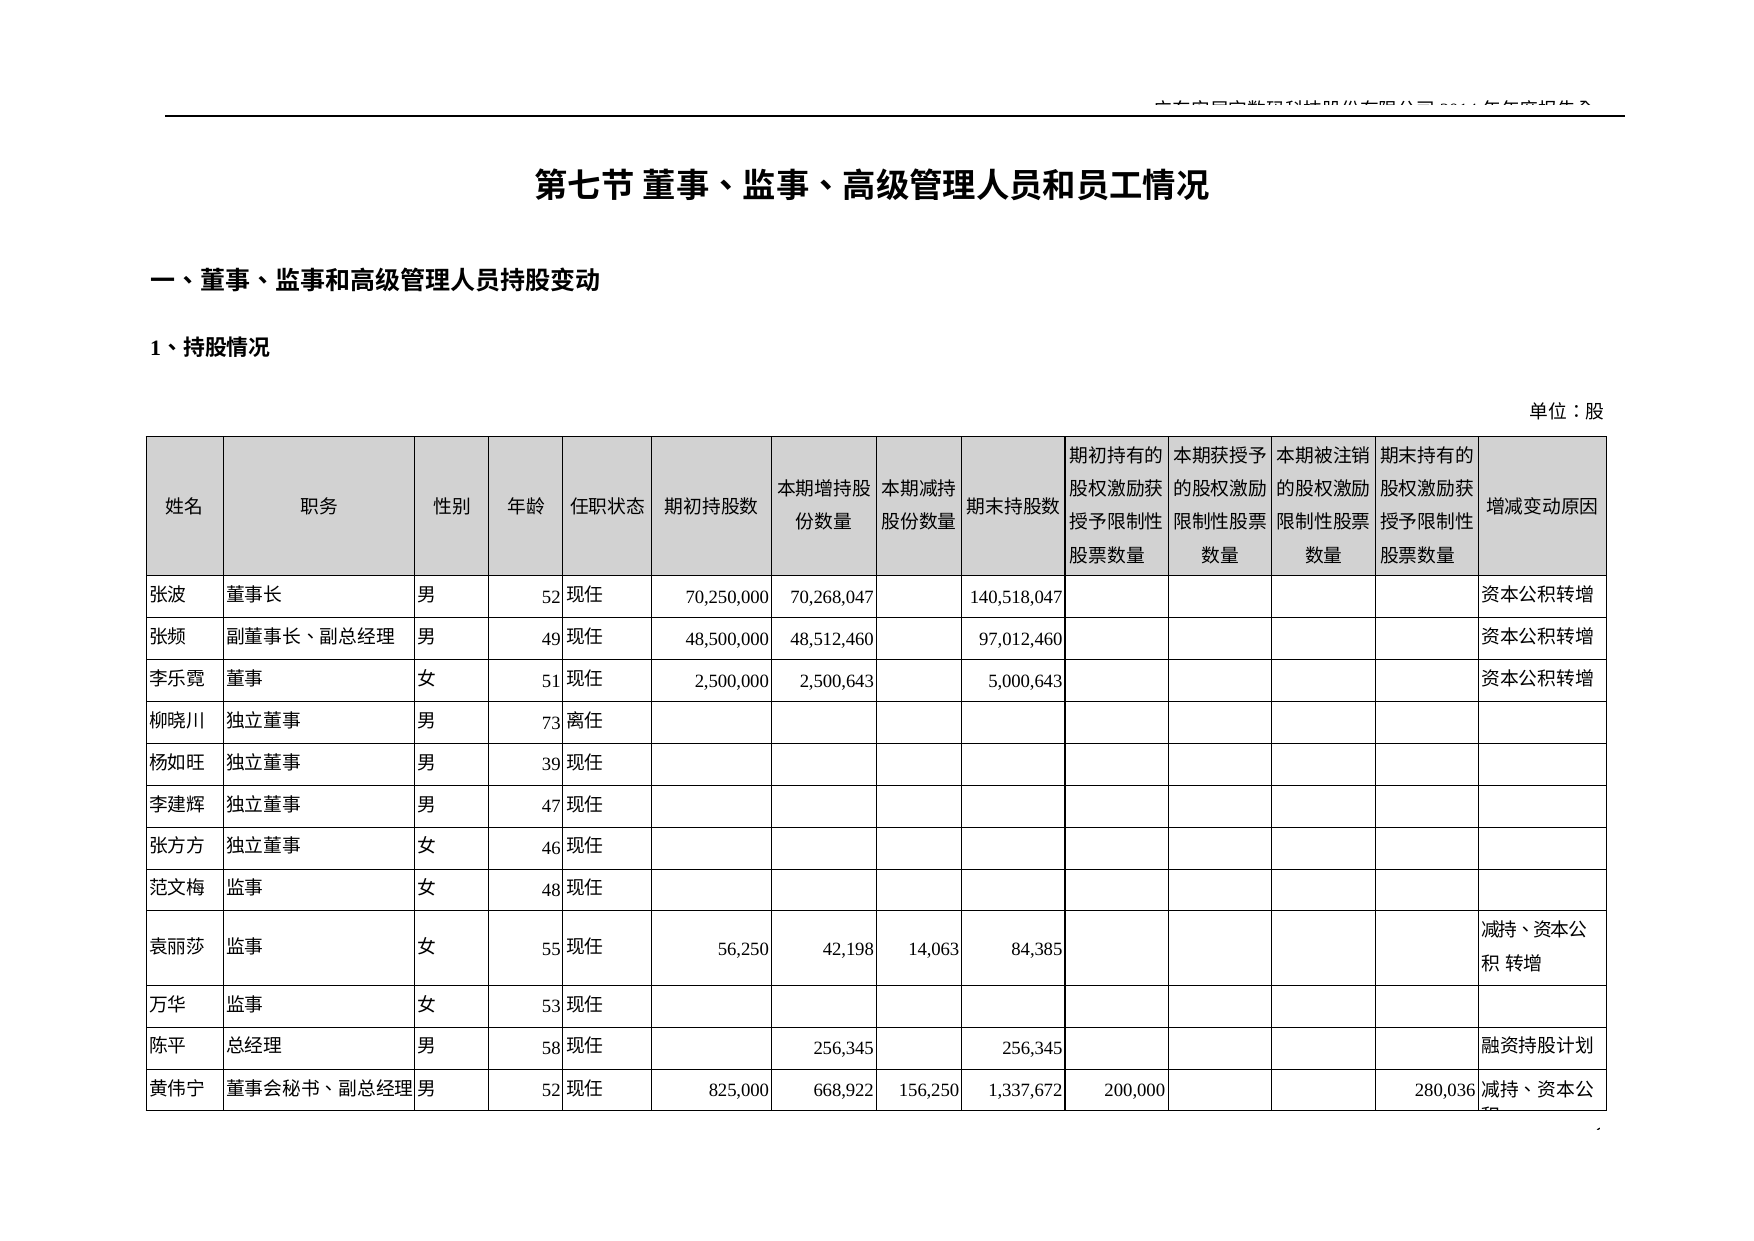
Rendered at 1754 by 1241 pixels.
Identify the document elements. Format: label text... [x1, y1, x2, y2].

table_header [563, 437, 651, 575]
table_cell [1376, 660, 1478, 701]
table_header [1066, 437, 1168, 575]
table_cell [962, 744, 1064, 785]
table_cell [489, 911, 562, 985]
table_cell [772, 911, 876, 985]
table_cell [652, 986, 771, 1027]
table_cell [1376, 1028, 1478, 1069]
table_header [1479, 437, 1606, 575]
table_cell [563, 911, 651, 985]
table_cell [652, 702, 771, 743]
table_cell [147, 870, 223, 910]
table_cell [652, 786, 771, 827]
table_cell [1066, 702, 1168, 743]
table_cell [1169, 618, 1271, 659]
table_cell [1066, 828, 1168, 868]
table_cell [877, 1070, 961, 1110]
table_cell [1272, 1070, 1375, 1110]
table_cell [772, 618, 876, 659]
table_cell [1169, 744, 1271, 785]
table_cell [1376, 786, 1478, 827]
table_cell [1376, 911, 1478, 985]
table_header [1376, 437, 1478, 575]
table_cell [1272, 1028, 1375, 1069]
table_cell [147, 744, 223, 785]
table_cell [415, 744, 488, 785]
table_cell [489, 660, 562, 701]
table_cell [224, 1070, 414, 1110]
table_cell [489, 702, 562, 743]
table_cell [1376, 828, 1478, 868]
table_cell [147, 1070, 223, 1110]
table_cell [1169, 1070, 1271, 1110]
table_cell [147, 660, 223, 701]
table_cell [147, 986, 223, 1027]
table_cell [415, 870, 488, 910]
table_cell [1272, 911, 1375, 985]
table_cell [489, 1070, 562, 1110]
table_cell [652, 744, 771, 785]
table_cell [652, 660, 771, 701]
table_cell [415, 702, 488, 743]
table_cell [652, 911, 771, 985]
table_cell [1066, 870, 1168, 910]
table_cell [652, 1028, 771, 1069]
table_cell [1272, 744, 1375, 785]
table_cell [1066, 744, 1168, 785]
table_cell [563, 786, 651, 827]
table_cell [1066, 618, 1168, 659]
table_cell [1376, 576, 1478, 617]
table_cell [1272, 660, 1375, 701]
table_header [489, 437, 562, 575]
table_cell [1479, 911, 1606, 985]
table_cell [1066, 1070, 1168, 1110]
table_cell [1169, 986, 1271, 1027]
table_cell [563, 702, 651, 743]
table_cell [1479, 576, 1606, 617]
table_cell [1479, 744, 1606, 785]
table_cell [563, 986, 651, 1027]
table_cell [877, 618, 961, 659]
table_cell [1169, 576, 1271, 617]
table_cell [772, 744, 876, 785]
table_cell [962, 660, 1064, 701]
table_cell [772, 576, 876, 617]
subtitle 第七节 董事、监事、高级管理人员和员工情况 [534, 162, 1621, 207]
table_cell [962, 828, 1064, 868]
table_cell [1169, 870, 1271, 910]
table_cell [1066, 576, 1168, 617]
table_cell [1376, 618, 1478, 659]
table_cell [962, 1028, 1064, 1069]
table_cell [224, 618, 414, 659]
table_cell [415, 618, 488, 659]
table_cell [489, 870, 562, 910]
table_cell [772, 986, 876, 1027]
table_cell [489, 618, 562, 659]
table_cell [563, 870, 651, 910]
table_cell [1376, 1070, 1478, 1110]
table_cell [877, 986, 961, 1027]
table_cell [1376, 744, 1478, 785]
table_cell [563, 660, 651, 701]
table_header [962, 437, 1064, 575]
subtitle 一、董事、监事和高级管理人员持股变动 [150, 263, 1621, 297]
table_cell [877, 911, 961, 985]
text 单位：股 [135, 399, 1604, 424]
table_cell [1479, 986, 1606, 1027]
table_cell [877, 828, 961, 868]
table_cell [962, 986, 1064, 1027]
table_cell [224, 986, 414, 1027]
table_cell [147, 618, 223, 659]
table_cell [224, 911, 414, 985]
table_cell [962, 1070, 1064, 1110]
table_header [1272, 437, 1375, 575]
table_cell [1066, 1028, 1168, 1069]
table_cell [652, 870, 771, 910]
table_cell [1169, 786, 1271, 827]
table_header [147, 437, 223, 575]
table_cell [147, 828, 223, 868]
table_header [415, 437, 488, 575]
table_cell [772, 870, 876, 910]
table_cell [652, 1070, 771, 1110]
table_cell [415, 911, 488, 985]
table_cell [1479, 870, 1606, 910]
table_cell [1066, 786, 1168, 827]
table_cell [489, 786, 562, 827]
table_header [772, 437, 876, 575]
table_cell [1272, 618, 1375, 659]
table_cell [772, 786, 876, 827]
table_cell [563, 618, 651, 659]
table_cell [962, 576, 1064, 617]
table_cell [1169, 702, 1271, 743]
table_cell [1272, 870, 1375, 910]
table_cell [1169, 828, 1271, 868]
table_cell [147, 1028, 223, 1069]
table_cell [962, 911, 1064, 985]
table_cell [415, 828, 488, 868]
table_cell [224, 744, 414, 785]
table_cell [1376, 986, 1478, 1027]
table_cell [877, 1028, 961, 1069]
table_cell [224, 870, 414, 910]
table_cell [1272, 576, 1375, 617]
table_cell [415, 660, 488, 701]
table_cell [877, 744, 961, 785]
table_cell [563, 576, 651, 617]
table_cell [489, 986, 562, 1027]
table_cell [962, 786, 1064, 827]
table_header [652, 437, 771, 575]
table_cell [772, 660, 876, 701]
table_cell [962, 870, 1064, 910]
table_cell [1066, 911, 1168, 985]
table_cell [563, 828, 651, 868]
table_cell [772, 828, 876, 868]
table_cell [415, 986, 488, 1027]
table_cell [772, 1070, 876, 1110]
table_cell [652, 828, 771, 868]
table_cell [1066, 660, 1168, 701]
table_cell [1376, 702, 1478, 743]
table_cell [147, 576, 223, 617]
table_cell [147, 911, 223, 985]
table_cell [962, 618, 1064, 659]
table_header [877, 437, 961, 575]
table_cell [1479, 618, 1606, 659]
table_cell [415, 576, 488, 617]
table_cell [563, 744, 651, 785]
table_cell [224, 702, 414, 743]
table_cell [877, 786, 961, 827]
subtitle 1、持股情况 [150, 332, 508, 362]
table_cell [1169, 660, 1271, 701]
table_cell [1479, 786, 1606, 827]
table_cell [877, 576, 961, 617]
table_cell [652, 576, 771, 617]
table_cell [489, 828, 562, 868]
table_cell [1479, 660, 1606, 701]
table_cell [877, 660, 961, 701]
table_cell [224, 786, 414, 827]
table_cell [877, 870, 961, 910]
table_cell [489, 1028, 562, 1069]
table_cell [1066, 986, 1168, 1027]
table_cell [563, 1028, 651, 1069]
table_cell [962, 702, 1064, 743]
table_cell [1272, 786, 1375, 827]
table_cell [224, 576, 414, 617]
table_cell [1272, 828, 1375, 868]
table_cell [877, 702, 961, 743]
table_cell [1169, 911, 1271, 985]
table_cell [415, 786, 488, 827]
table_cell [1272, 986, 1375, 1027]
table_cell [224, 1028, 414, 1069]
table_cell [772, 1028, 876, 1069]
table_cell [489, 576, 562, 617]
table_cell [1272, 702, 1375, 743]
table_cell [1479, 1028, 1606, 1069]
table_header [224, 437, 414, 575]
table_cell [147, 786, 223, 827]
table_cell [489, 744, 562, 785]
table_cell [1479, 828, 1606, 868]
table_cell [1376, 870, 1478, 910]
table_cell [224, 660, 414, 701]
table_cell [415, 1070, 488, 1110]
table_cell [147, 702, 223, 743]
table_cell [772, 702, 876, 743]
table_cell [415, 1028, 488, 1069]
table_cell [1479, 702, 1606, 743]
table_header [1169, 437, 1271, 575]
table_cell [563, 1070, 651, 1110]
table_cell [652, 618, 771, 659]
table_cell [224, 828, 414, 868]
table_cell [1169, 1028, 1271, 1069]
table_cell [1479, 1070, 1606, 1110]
